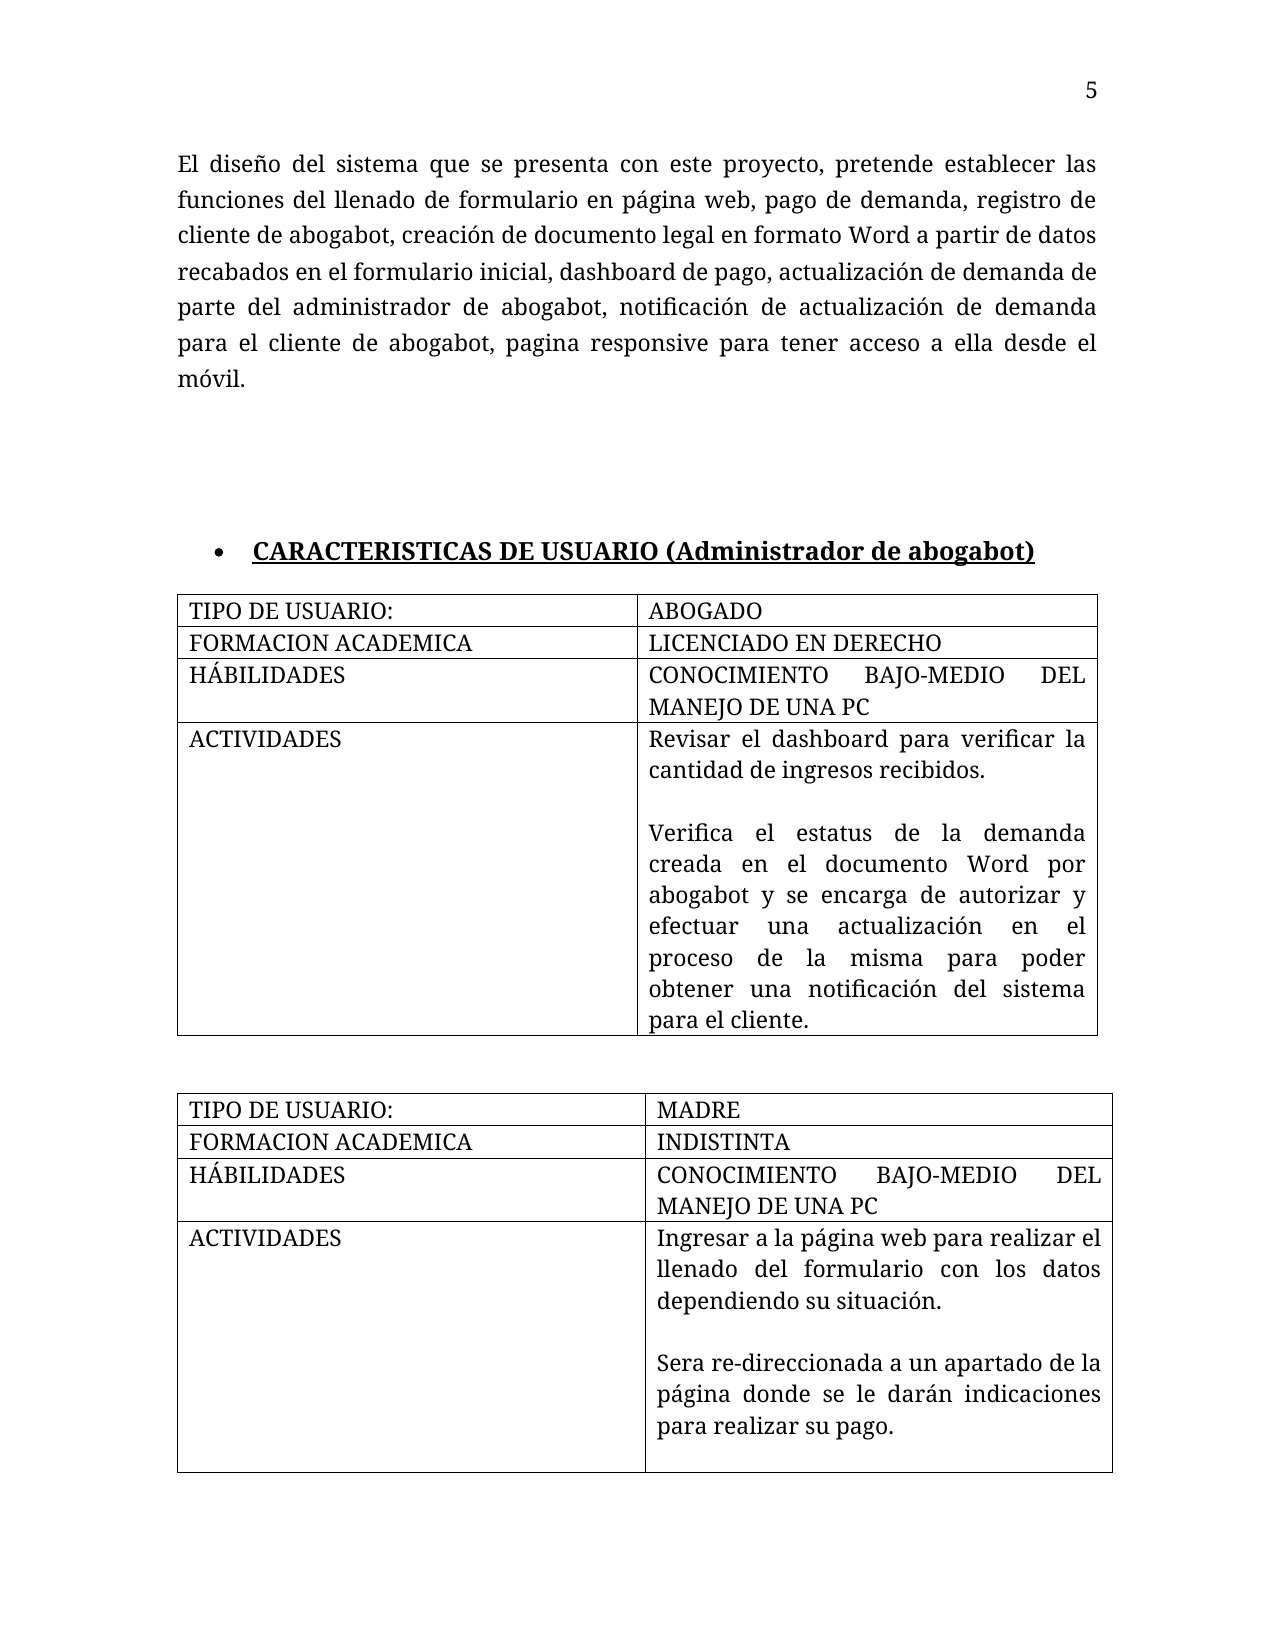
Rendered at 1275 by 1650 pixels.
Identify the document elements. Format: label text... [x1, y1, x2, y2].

table_cell HÁBILIDADES [178, 659, 637, 722]
table_cell CONOCIMIENTO BAJO-MEDIO DEL MANEJO DE UNA PC [638, 659, 1097, 722]
table_cell FORMACION ACADEMICA [178, 627, 637, 658]
table_cell HÁBILIDADES [178, 1159, 645, 1221]
table_cell ACTIVIDADES [178, 723, 637, 1035]
table_cell CONOCIMIENTO BAJO-MEDIO DEL MANEJO DE UNA PC [646, 1159, 1112, 1221]
list CARACTERISTICAS DE USUARIO (Administrador de abogabot) [215, 533, 1098, 568]
table_cell LICENCIADO EN DERECHO [638, 627, 1097, 658]
table_cell ACTIVIDADES [178, 1222, 645, 1472]
table_header MADRE [646, 1094, 1112, 1125]
table_header TIPO DE USUARIO: [178, 595, 637, 626]
table_cell INDISTINTA [646, 1126, 1112, 1158]
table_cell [646, 1222, 1112, 1472]
table_cell FORMACION ACADEMICA [178, 1126, 645, 1158]
table_header TIPO DE USUARIO: [178, 1094, 645, 1125]
table_cell Revisar el dashboard para verificar la cantidad de ingresos recibidos. Verifica el estatus de la demanda creada en el documento Word por abogabot y se encarga de autorizar y efectuar una actualización en el proceso de la misma para poder obtener una notificación del sistema para el cliente. [638, 723, 1097, 1035]
table_header ABOGADO [638, 595, 1097, 626]
text El diseño del sistema que se presenta con este proyecto, pretende establecer las funciones del llenado de formulario en página web, pago de demanda, registro de cliente de abogabot, creación de documento legal en formato Word a partir de datos recabados en el formulario inicial, dashboard de pago, actualización de demanda de parte del administrador de abogabot, notificación de actualización de demanda para el cliente de abogabot, pagina responsive para tener acceso a ella desde el móvil. [177, 148, 1098, 394]
